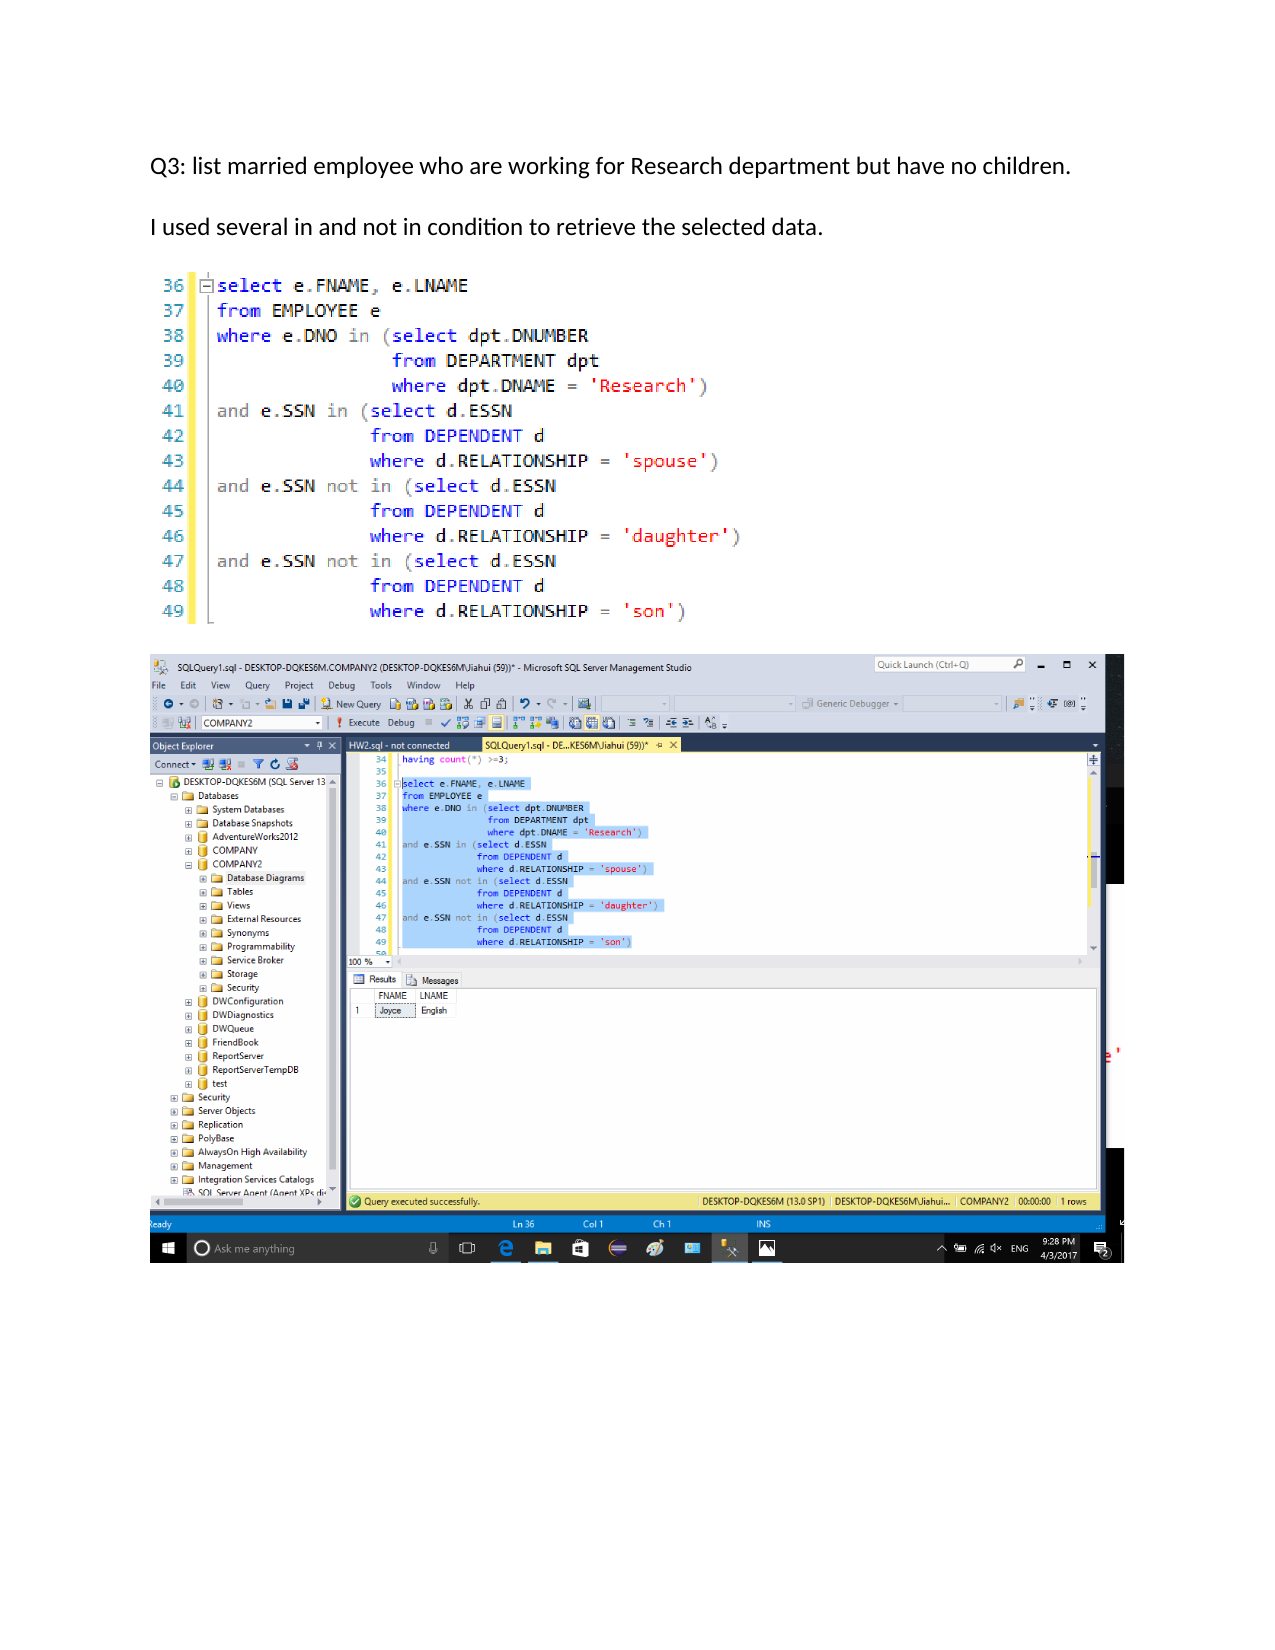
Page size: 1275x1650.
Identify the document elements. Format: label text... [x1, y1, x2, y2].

text Q3: list married employee who are working for Research department but have no children. [150, 150, 1125, 181]
picture [150, 654, 1125, 1263]
text I used several in and not in condition to retrieve the selected data. [150, 211, 1125, 242]
picture [150, 272, 756, 624]
